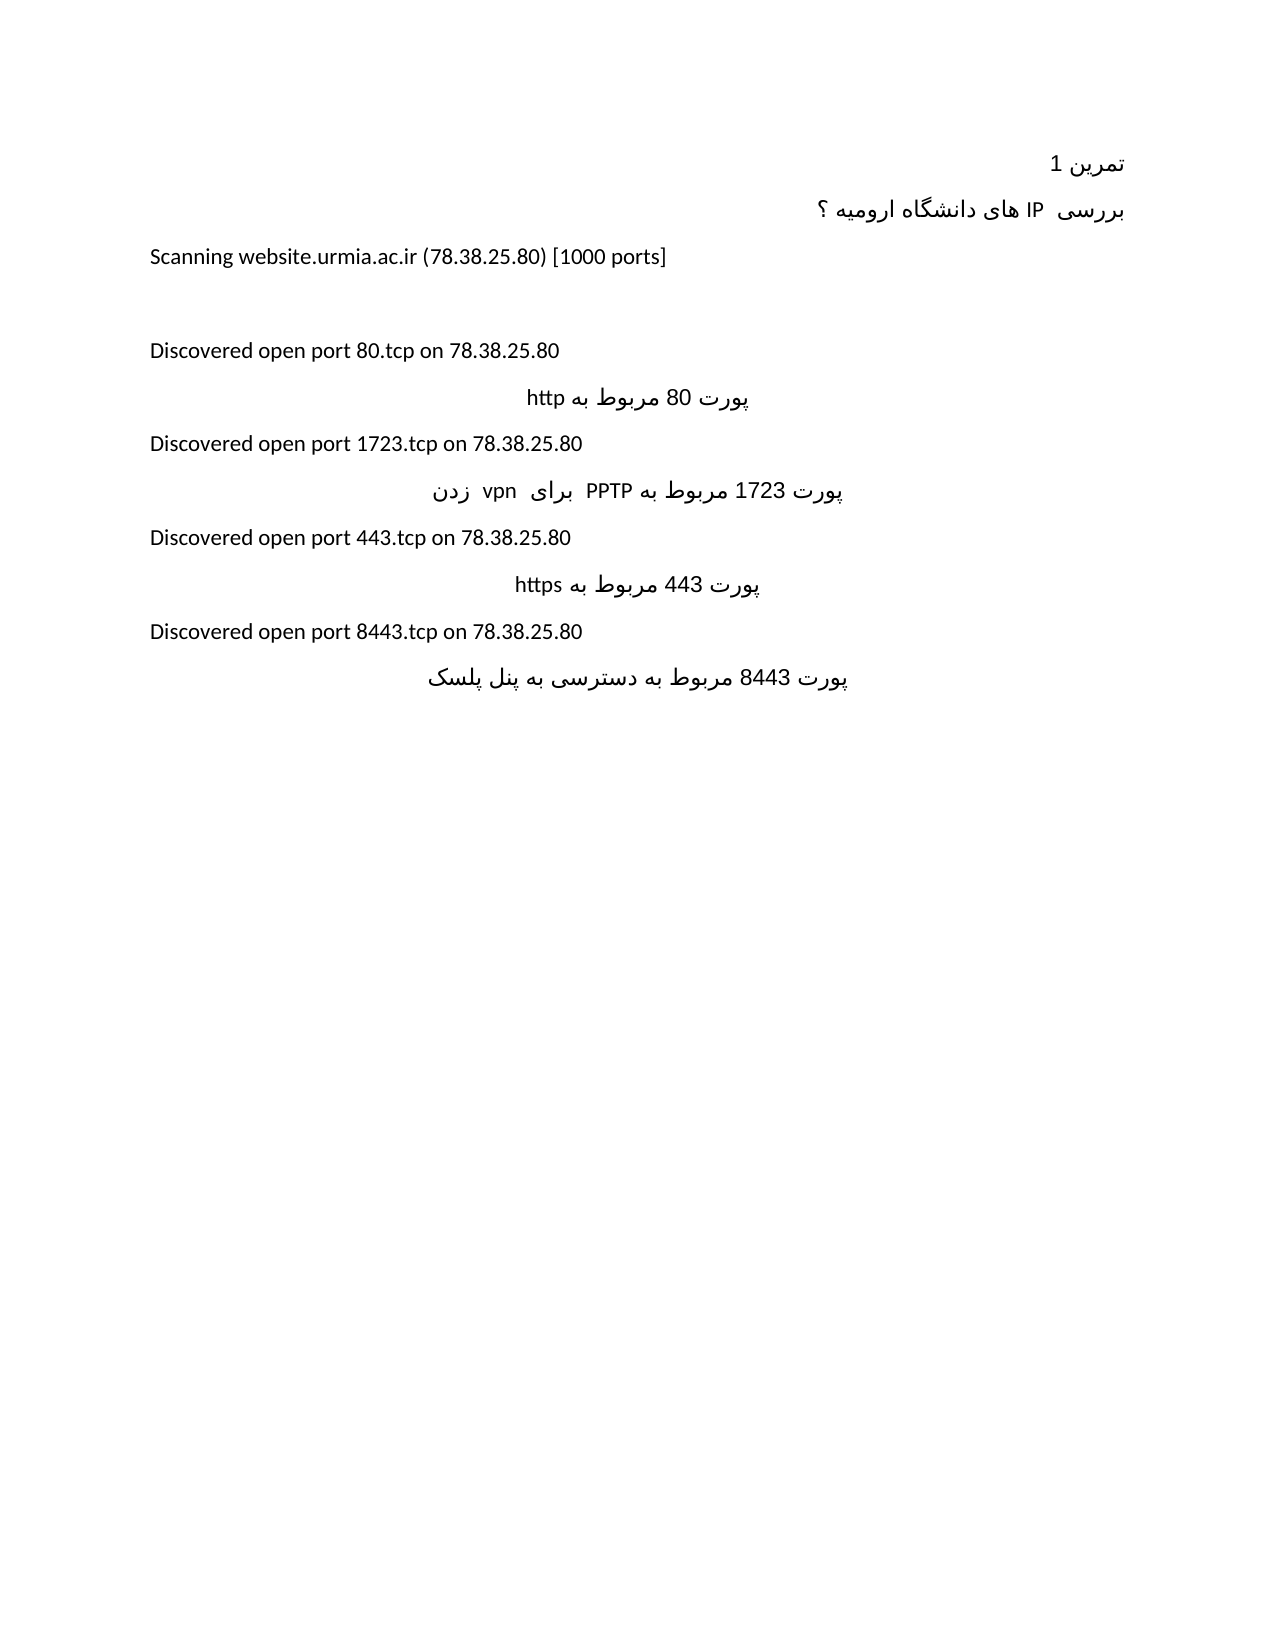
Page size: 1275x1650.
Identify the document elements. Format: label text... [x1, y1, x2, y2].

text پورت 1723 مربوط به PPTP برای vpn زدن [150, 476, 1125, 504]
text تمرین 1 [150, 150, 1125, 176]
text پورت 443 مربوط به https [150, 570, 1125, 598]
text Discovered open port 1723.tcp on 78.38.25.80 [150, 429, 1125, 457]
text Scanning website.urmia.ac.ir (78.38.25.80) [1000 ports] [150, 242, 1125, 270]
text Discovered open port 443.tcp on 78.38.25.80 [150, 523, 1125, 551]
text http پورت 80 مربوط به [150, 383, 1125, 411]
text بررسی IP های دانشگاه ارومیه ؟ [150, 195, 1125, 223]
text Discovered open port 8443.tcp on 78.38.25.80 [150, 617, 1125, 645]
text Discovered open port 80.tcp on 78.38.25.80 [150, 336, 1125, 364]
text پورت 8443 مربوط به دسترسی به پنل پلسک [150, 664, 1125, 690]
